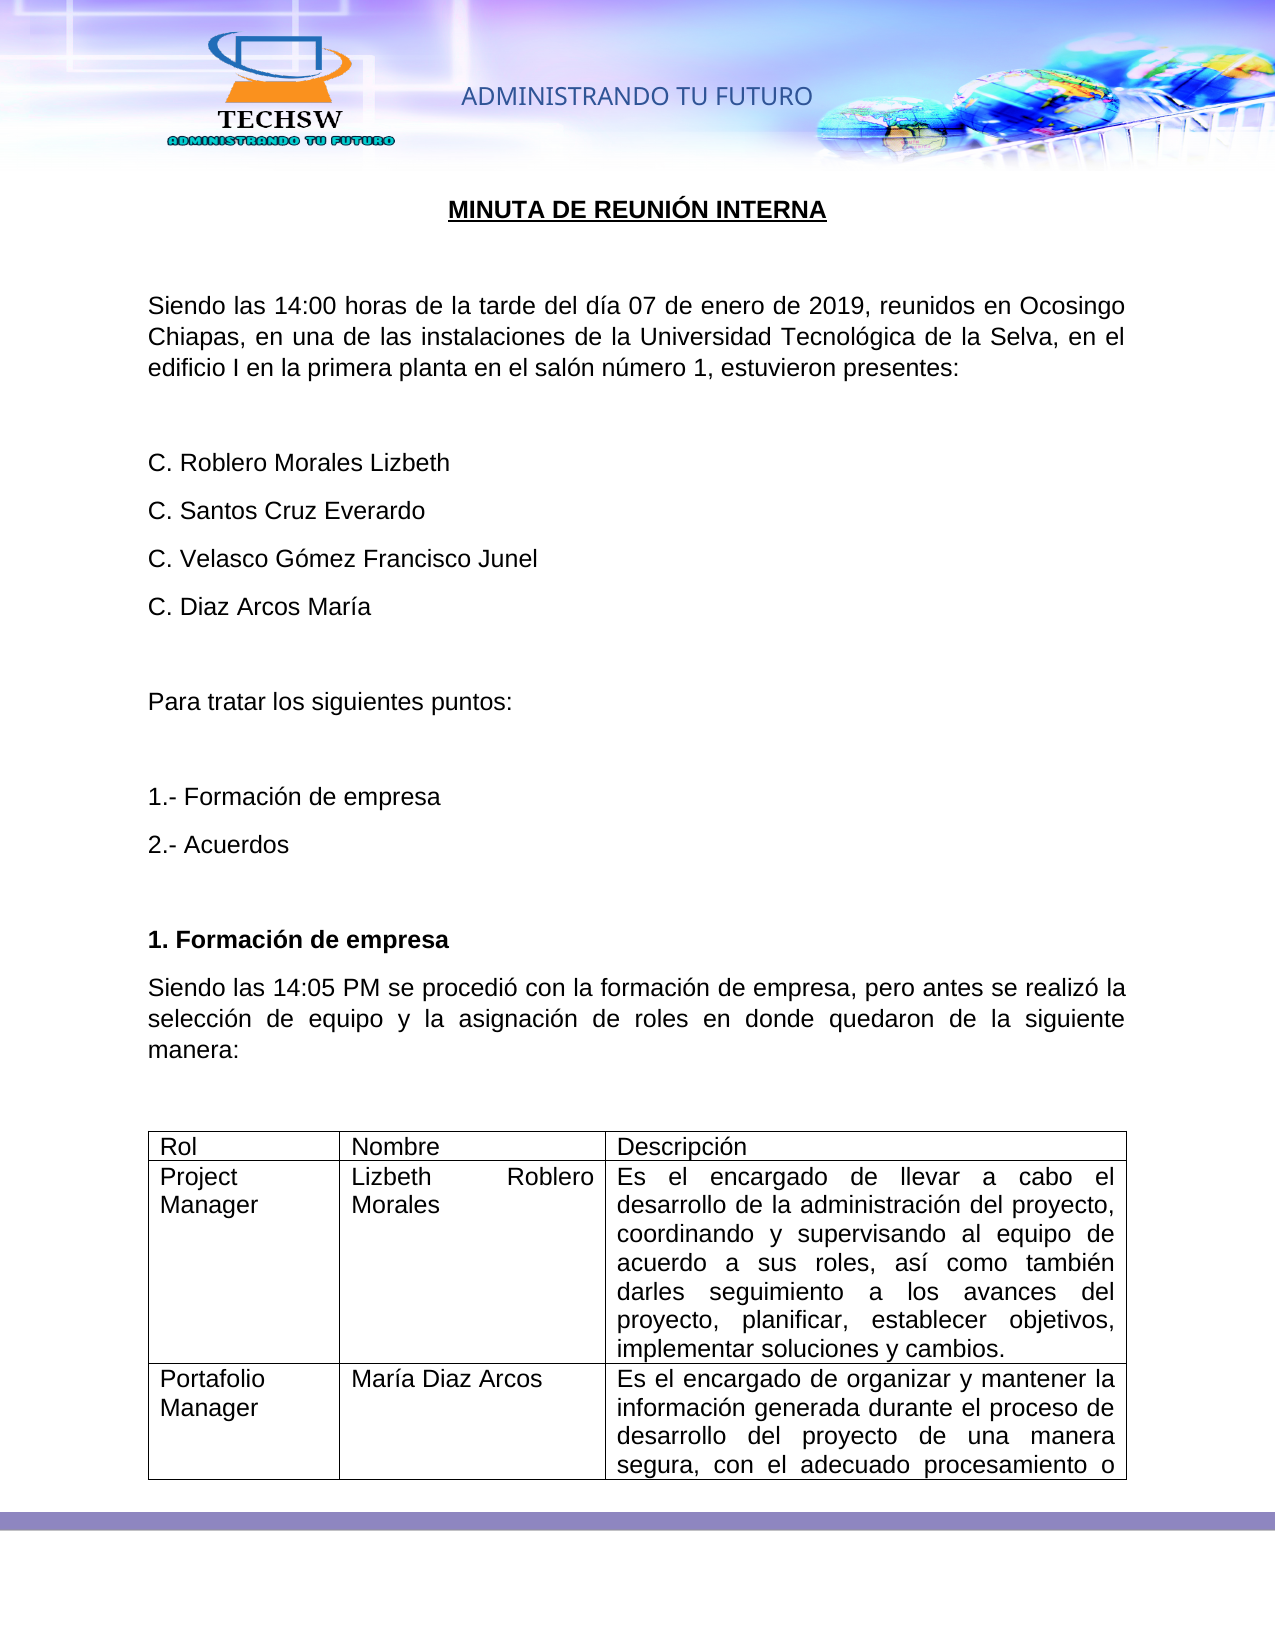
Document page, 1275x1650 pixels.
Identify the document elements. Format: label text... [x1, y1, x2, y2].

table_cell Project Manager [149, 1161, 339, 1363]
table_cell Es el encargado de llevar a cabo el desarrollo de la administración del proyecto, coordinando y supervisando al equipo de acuerdo a sus roles, así como también darles seguimiento a los avances del proyecto, planificar, establecer objetivos, implementar soluciones y cambios. [606, 1161, 1126, 1363]
table_header Descripción [606, 1132, 1126, 1160]
text 1.- Formación de empresa [148, 782, 1127, 811]
text Siendo las 14:05 PM se procedió con la formación de empresa, pero antes se realizó la selección de equipo y la asignación de roles en donde quedaron de la siguiente manera: [148, 973, 1127, 1064]
text Para tratar los siguientes puntos: [148, 687, 1127, 716]
table_header Nombre [340, 1132, 605, 1160]
text Siendo las 14:00 horas de la tarde del día 07 de enero de 2019, reunidos en Ocosingo Chiapas, en una de las instalaciones de la Universidad Tecnológica de la Selva, en el edificio I en la primera planta en el salón número 1, estuvieron presentes: [148, 291, 1127, 382]
picture [0, 0, 1275, 171]
table_cell Lizbeth Roblero Morales [340, 1161, 605, 1363]
table_cell María Diaz Arcos [340, 1364, 605, 1479]
picture [0, 1512, 1275, 1533]
text C. Santos Cruz Everardo [148, 496, 1127, 525]
text 1. Formación de empresa [148, 925, 1127, 954]
text C. Roblero Morales Lizbeth [148, 448, 1127, 477]
text MINUTA DE REUNIÓN INTERNA [148, 195, 1127, 224]
text C. Velasco Gómez Francisco Junel [148, 544, 1127, 572]
table_header Rol [149, 1132, 339, 1160]
text C. Diaz Arcos María [148, 591, 1127, 620]
text 2.- Acuerdos [148, 830, 1127, 859]
table_cell Portafolio Manager [149, 1364, 339, 1479]
